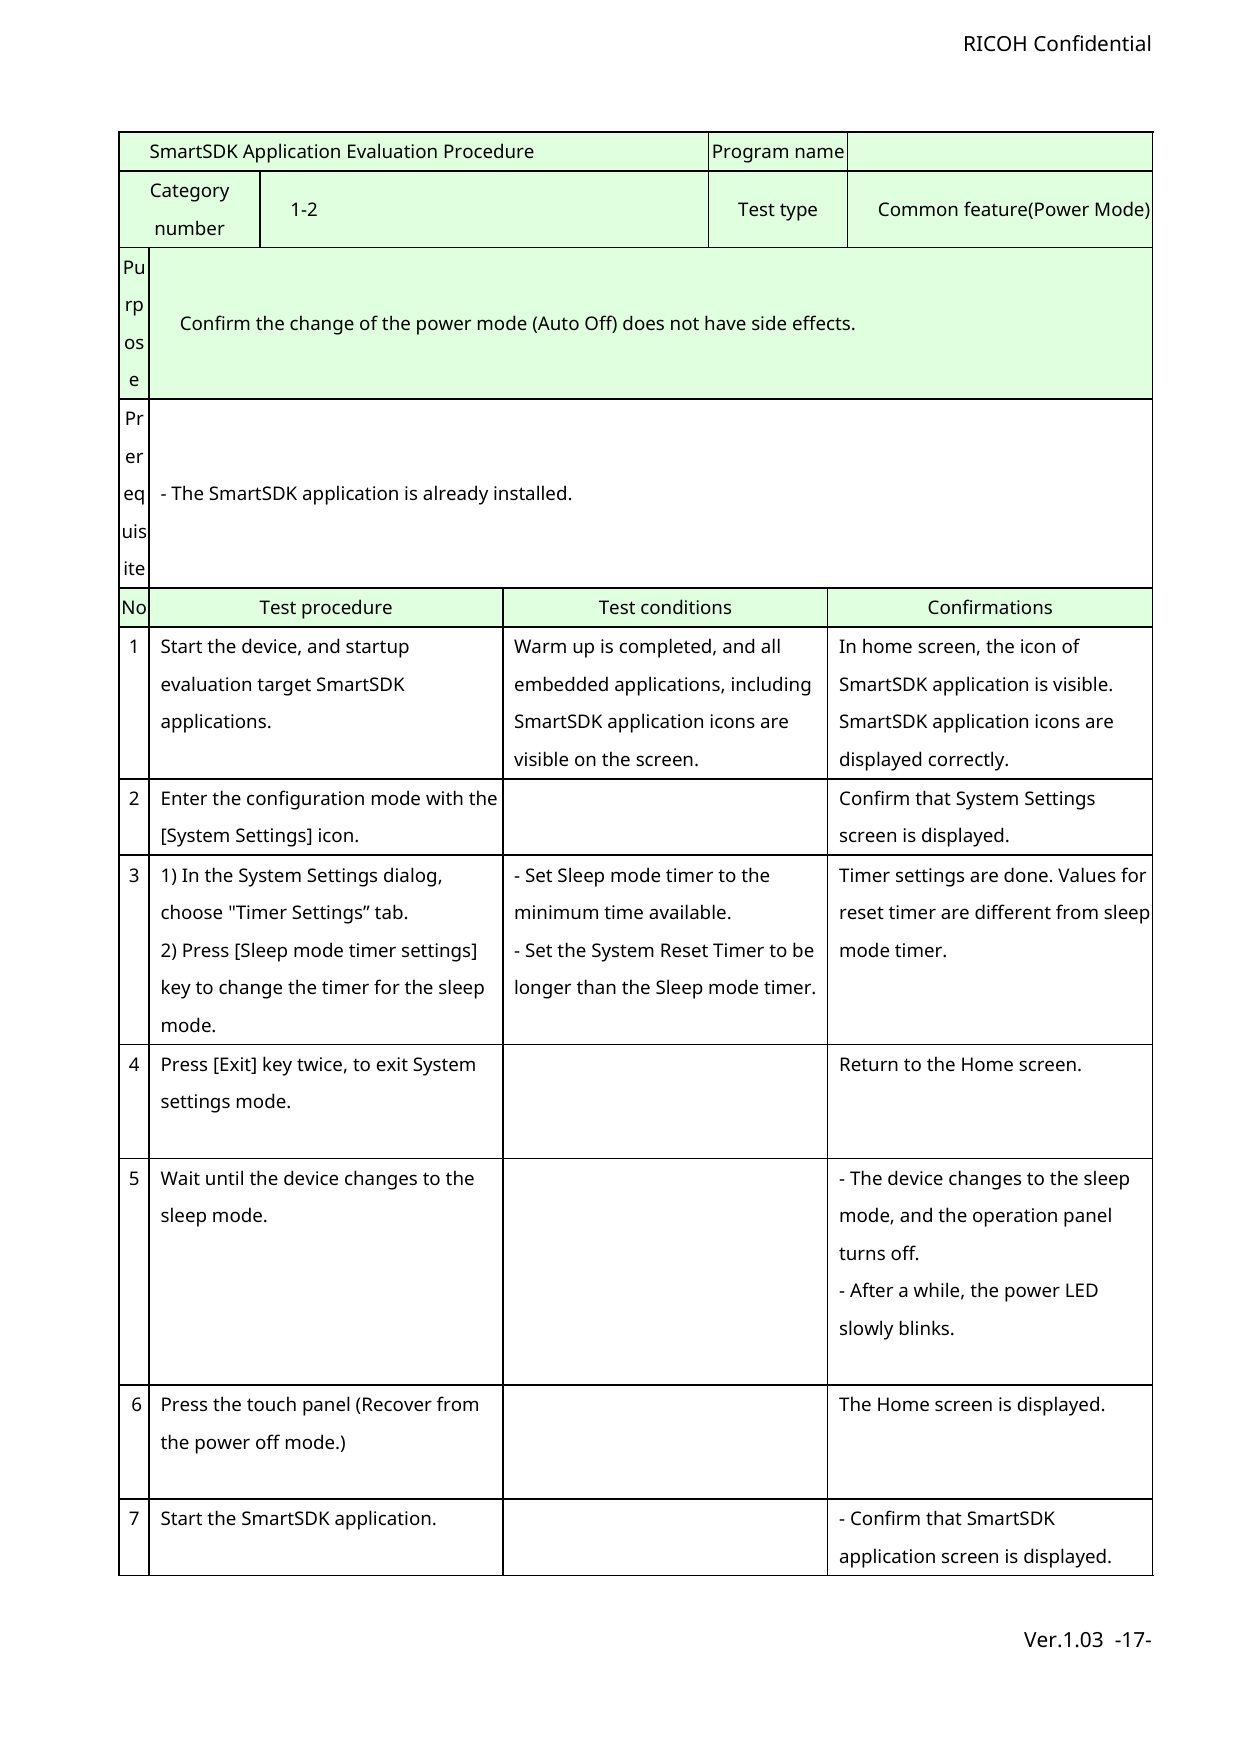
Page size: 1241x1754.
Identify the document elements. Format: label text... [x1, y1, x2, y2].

table_cell Return to the Home screen. [828, 1045, 1152, 1157]
table_cell Category number [120, 172, 259, 247]
table_cell Warm up is completed, and all embedded applications, including SmartSDK application icons are visible on the screen. [504, 628, 827, 778]
table_cell [504, 1045, 827, 1157]
table_cell 3 [120, 856, 148, 1043]
table_cell In home screen, the icon of SmartSDK application is visible. SmartSDK application icons are displayed correctly. [828, 628, 1152, 778]
table_cell Press [Exit] key twice, to exit System settings mode. [150, 1045, 502, 1157]
table_cell Test type [709, 172, 847, 247]
table_header Program name [709, 133, 847, 170]
table_cell Press the touch panel (Recover from the power off mode.) [150, 1386, 502, 1498]
table_cell No [120, 589, 148, 626]
table_cell Timer settings are done. Values for reset timer are different from sleep mode timer. [828, 856, 1152, 1043]
table_cell 1) In the System Settings dialog, choose "Timer Settings” tab. 2) Press [Sleep mode timer settings] key to change the timer for the sleep mode. [150, 856, 502, 1043]
table_cell [504, 1500, 827, 1575]
table_header SmartSDK Application Evaluation Procedure [120, 133, 708, 170]
table_cell Test procedure [150, 589, 502, 626]
table_cell 7 [120, 1500, 148, 1575]
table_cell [150, 1500, 502, 1575]
table_cell Prerequisite [120, 400, 148, 587]
table_cell 5 [120, 1159, 148, 1384]
table_cell 1-2 [261, 172, 708, 247]
table_cell - The device changes to the sleep mode, and the operation panel turns off. - After a while, the power LED slowly blinks. [828, 1159, 1152, 1384]
table_cell 6 [120, 1386, 148, 1498]
table_cell 2 [120, 780, 148, 854]
table_cell Test conditions [504, 589, 827, 626]
table_cell Confirm that System Settings screen is displayed. [828, 780, 1152, 854]
table_cell Enter the configuration mode with the [System Settings] icon. [150, 780, 502, 854]
table_cell Confirm the change of the power mode (Auto Off) does not have side effects. [150, 248, 1152, 398]
table_cell Common feature(Power Mode) [848, 172, 1152, 247]
table_cell [504, 1386, 827, 1498]
table_cell The Home screen is displayed. [828, 1386, 1152, 1498]
table_cell 1 [120, 628, 148, 778]
table_cell Wait until the device changes to the sleep mode. [150, 1159, 502, 1384]
table_cell Start the device, and startup evaluation target SmartSDK applications. [150, 628, 502, 778]
table_cell - Set Sleep mode timer to the minimum time available. - Set the System Reset Timer to be longer than the Sleep mode timer. [504, 856, 827, 1043]
table_header [848, 133, 1152, 170]
table_cell 4 [120, 1045, 148, 1157]
table_cell - The SmartSDK application is already installed. [150, 400, 1152, 587]
table_cell Purpose [120, 248, 148, 398]
table_cell [504, 780, 827, 854]
table_cell [504, 1159, 827, 1384]
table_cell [828, 1500, 1152, 1575]
table_cell Confirmations [828, 589, 1152, 626]
